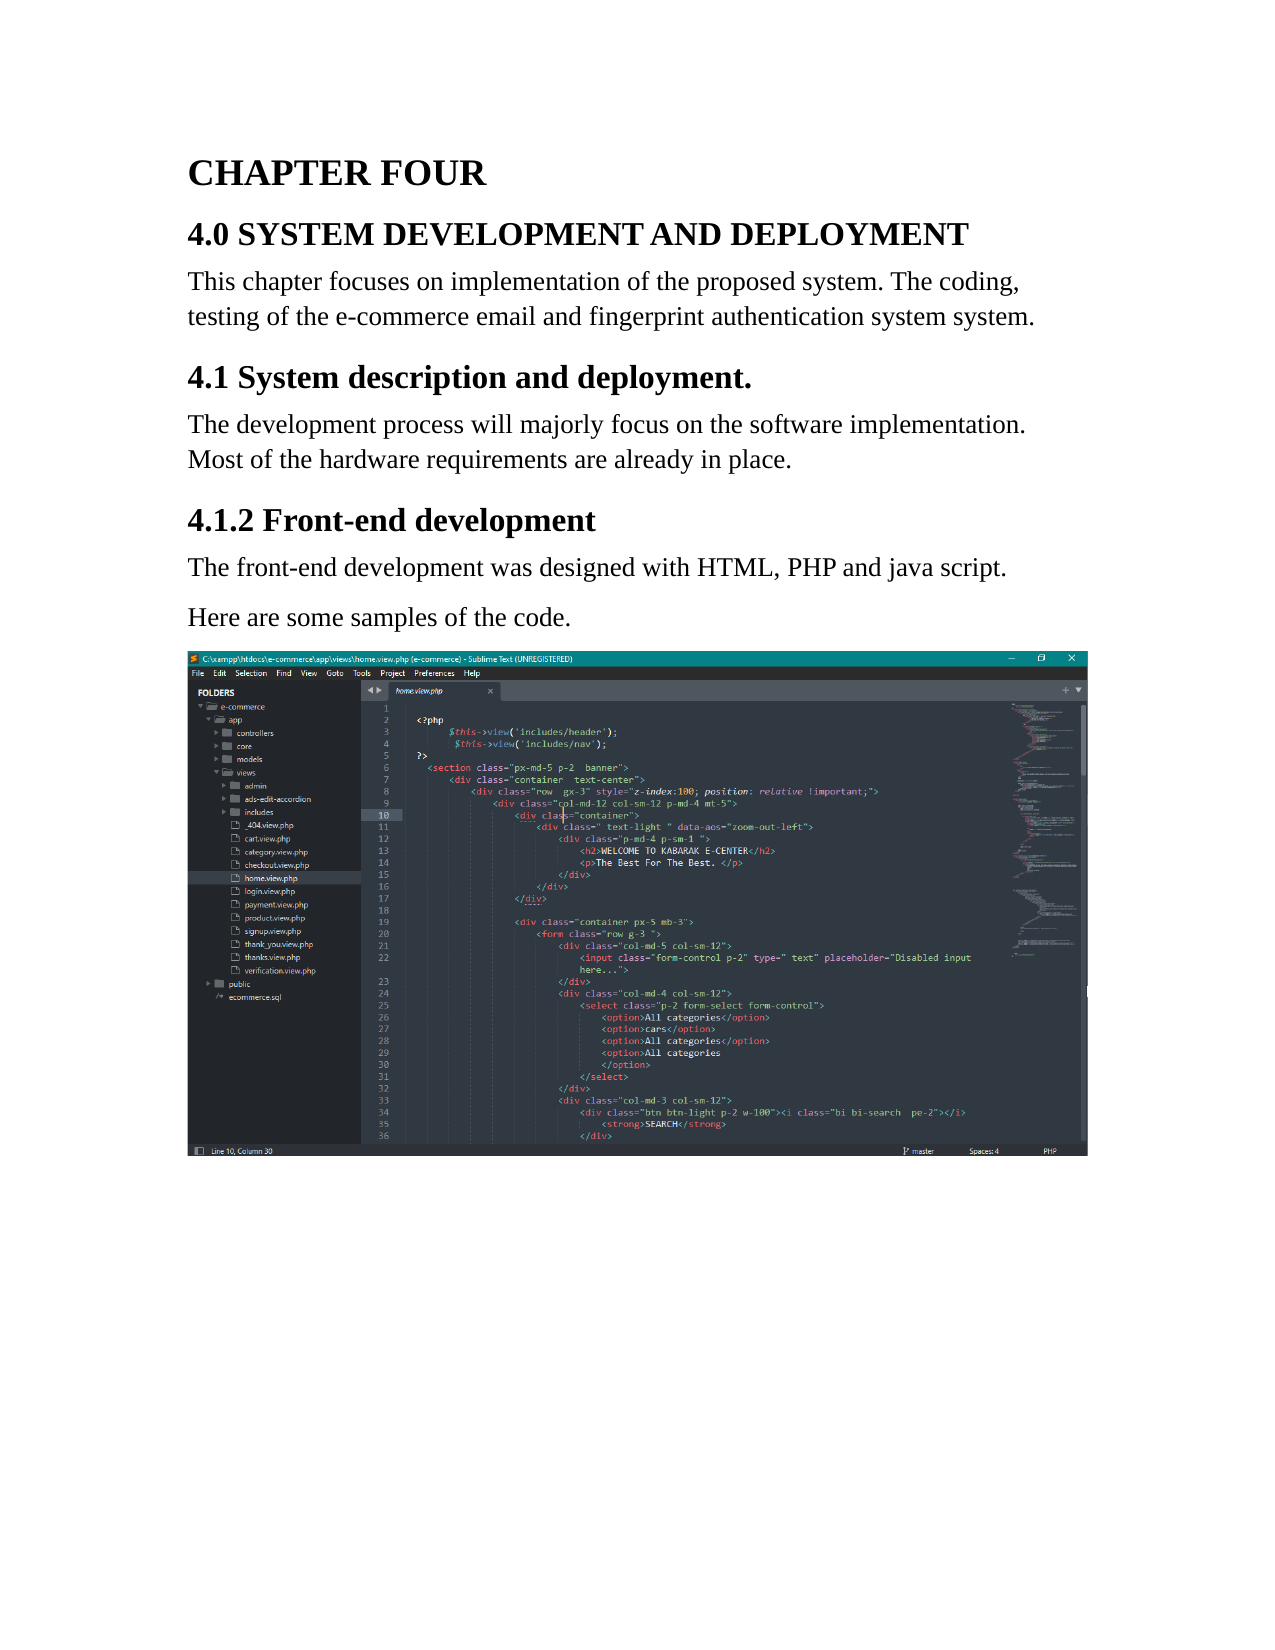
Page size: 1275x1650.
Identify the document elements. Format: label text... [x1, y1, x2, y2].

text This chapter focuses on implementation of the proposed system. The coding, testing of the e-commerce email and fingerprint authentication system system. [187, 265, 1087, 332]
subtitle CHAPTER FOUR [187, 150, 1087, 193]
text Here are some samples of the code. [187, 601, 1087, 632]
text The development process will majorly focus on the software implementation. Most of the hardware requirements are already in place. [187, 408, 1087, 475]
subtitle 4.1 System description and deployment. [187, 357, 1087, 395]
text The front-end development was designed with HTML, PHP and java script. [187, 551, 1087, 582]
subtitle 4.0 SYSTEM DEVELOPMENT AND DEPLOYMENT [187, 214, 1087, 252]
subtitle 4.1.2 Front-end development [187, 500, 1087, 538]
picture [187, 651, 1088, 1156]
